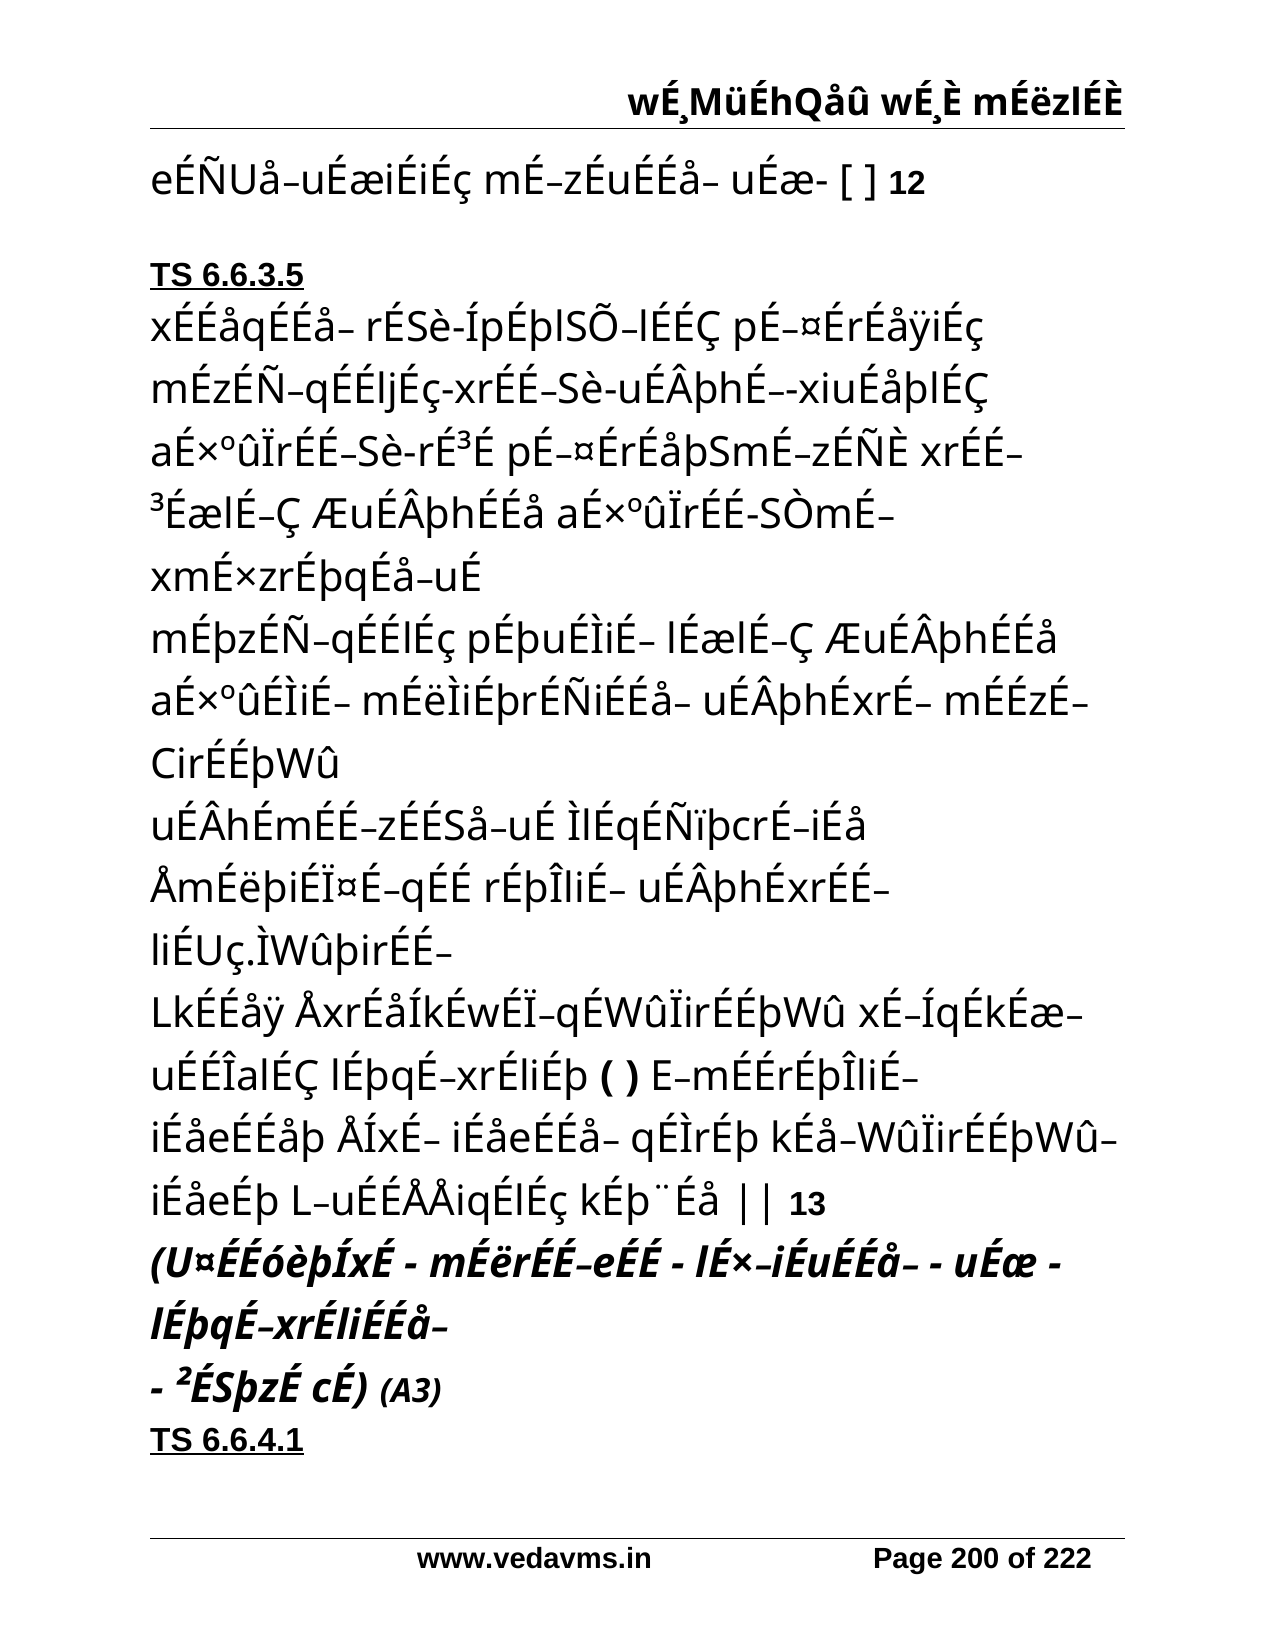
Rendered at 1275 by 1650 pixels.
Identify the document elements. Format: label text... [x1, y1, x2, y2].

text iÉåeÉÉåþ ÅÍxÉ– iÉåeÉÉå– qÉÌrÉþ kÉå–WûÏirÉÉþWû– iÉåeÉþ L–uÉÉÅÅiqÉlÉç kÉþ¨Éå || 13 [150, 1108, 1125, 1227]
text aÉ×ºûÏrÉÉ–Sè-rÉ³É pÉ–¤ÉrÉåþSmÉ–zÉÑÈ xrÉÉ–³ÉælÉ–Ç ÆuÉÂþhÉÉå aÉ×ºûÏrÉÉ-SÒmÉ–xmÉ×zrÉþqÉå–uÉ [150, 422, 1125, 603]
text xÉÉåqÉÉå– rÉSè-ÍpÉþlSÕ–lÉÉÇ pÉ–¤ÉrÉåÿiÉç mÉzÉÑ–qÉÉljÉç-xrÉÉ–Sè-uÉÂþhÉ–-xiuÉåþlÉÇ [150, 297, 1125, 416]
text TS 6.6.3.5 [150, 254, 1125, 293]
text mÉþzÉÑ–qÉÉlÉç pÉþuÉÌiÉ– lÉælÉ–Ç ÆuÉÂþhÉÉå aÉ×ºûÉÌiÉ– mÉëÌiÉþrÉÑiÉÉå– uÉÂþhÉxrÉ– mÉÉzÉ– CirÉÉþWû [150, 609, 1125, 790]
text LkÉÉåÿ ÅxrÉåÍkÉwÉÏ–qÉWûÏirÉÉþWû xÉ–ÍqÉkÉæ–uÉÉÎalÉÇ lÉþqÉ–xrÉliÉþ ( ) E–mÉÉrÉþÎliÉ– [150, 983, 1125, 1102]
text uÉÂhÉmÉÉ–zÉÉSå–uÉ ÌlÉqÉÑïþcrÉ–iÉå ÅmÉëþiÉÏ¤É–qÉÉ rÉþÎliÉ– uÉÂþhÉxrÉÉ–liÉUç.ÌWûþirÉÉ– [150, 796, 1125, 977]
text (U¤ÉÉóèþÍxÉ - mÉërÉÉ–eÉÉ - lÉ×–iÉuÉÉå– - uÉæ - lÉþqÉ–xrÉliÉÉå– [150, 1233, 1125, 1352]
text - ²ÉSþzÉ cÉ) (A3) [150, 1357, 1125, 1414]
text TS 6.6.4.1 [150, 1420, 1125, 1458]
